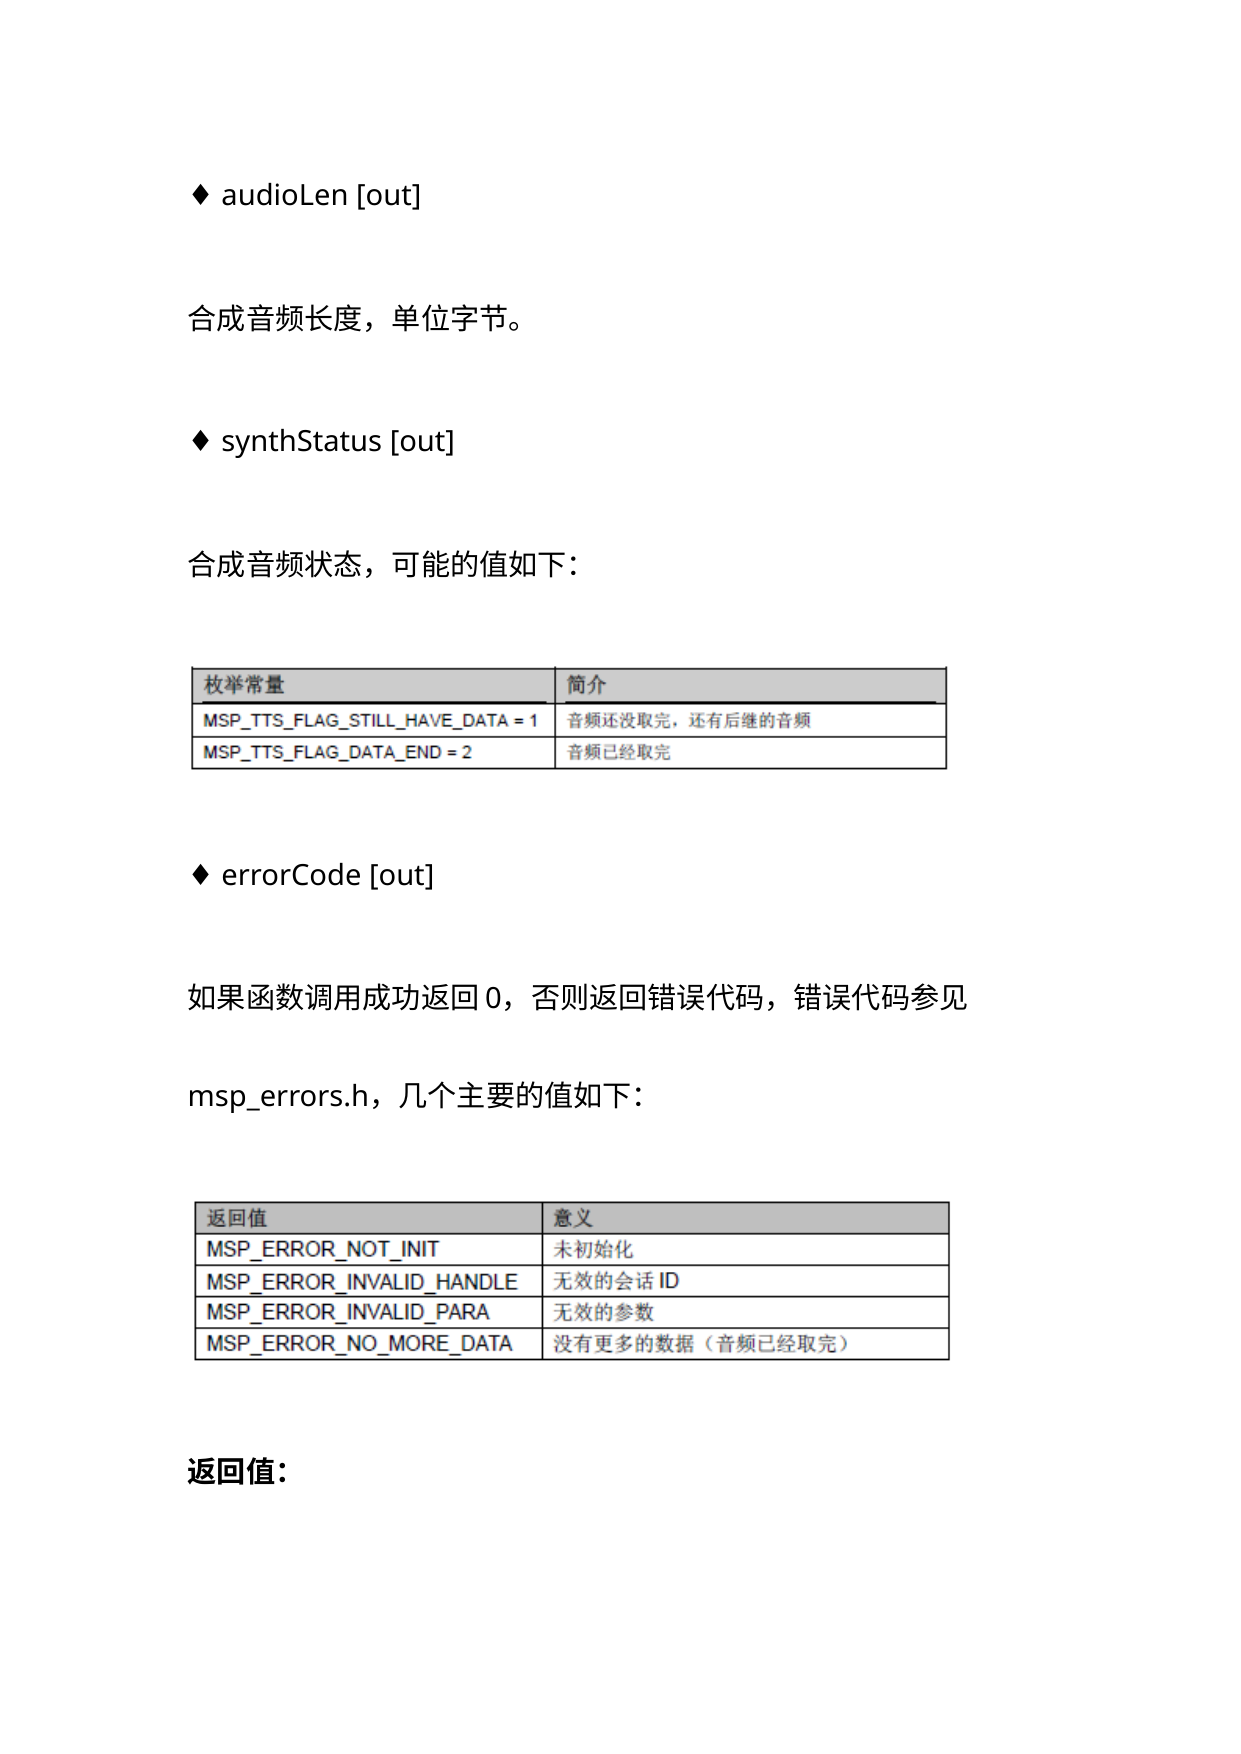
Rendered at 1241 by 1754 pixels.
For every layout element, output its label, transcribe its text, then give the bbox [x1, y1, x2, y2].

text 合成音频长度，单位字节。 [187, 284, 1053, 349]
picture [187, 662, 952, 776]
text ♦ errorCode [out] [187, 841, 1053, 906]
text ♦ synthStatus [out] [187, 408, 1053, 473]
text 如果函数调用成功返回0，否则返回错误代码，错误代码参见msp_errors.h，几个主要的值如下： [187, 963, 1053, 1126]
text 返回值： [187, 1437, 1053, 1502]
text ♦ audioLen [out] [187, 162, 1053, 227]
text 合成音频状态，可能的值如下： [187, 530, 1053, 595]
picture [187, 1194, 961, 1370]
